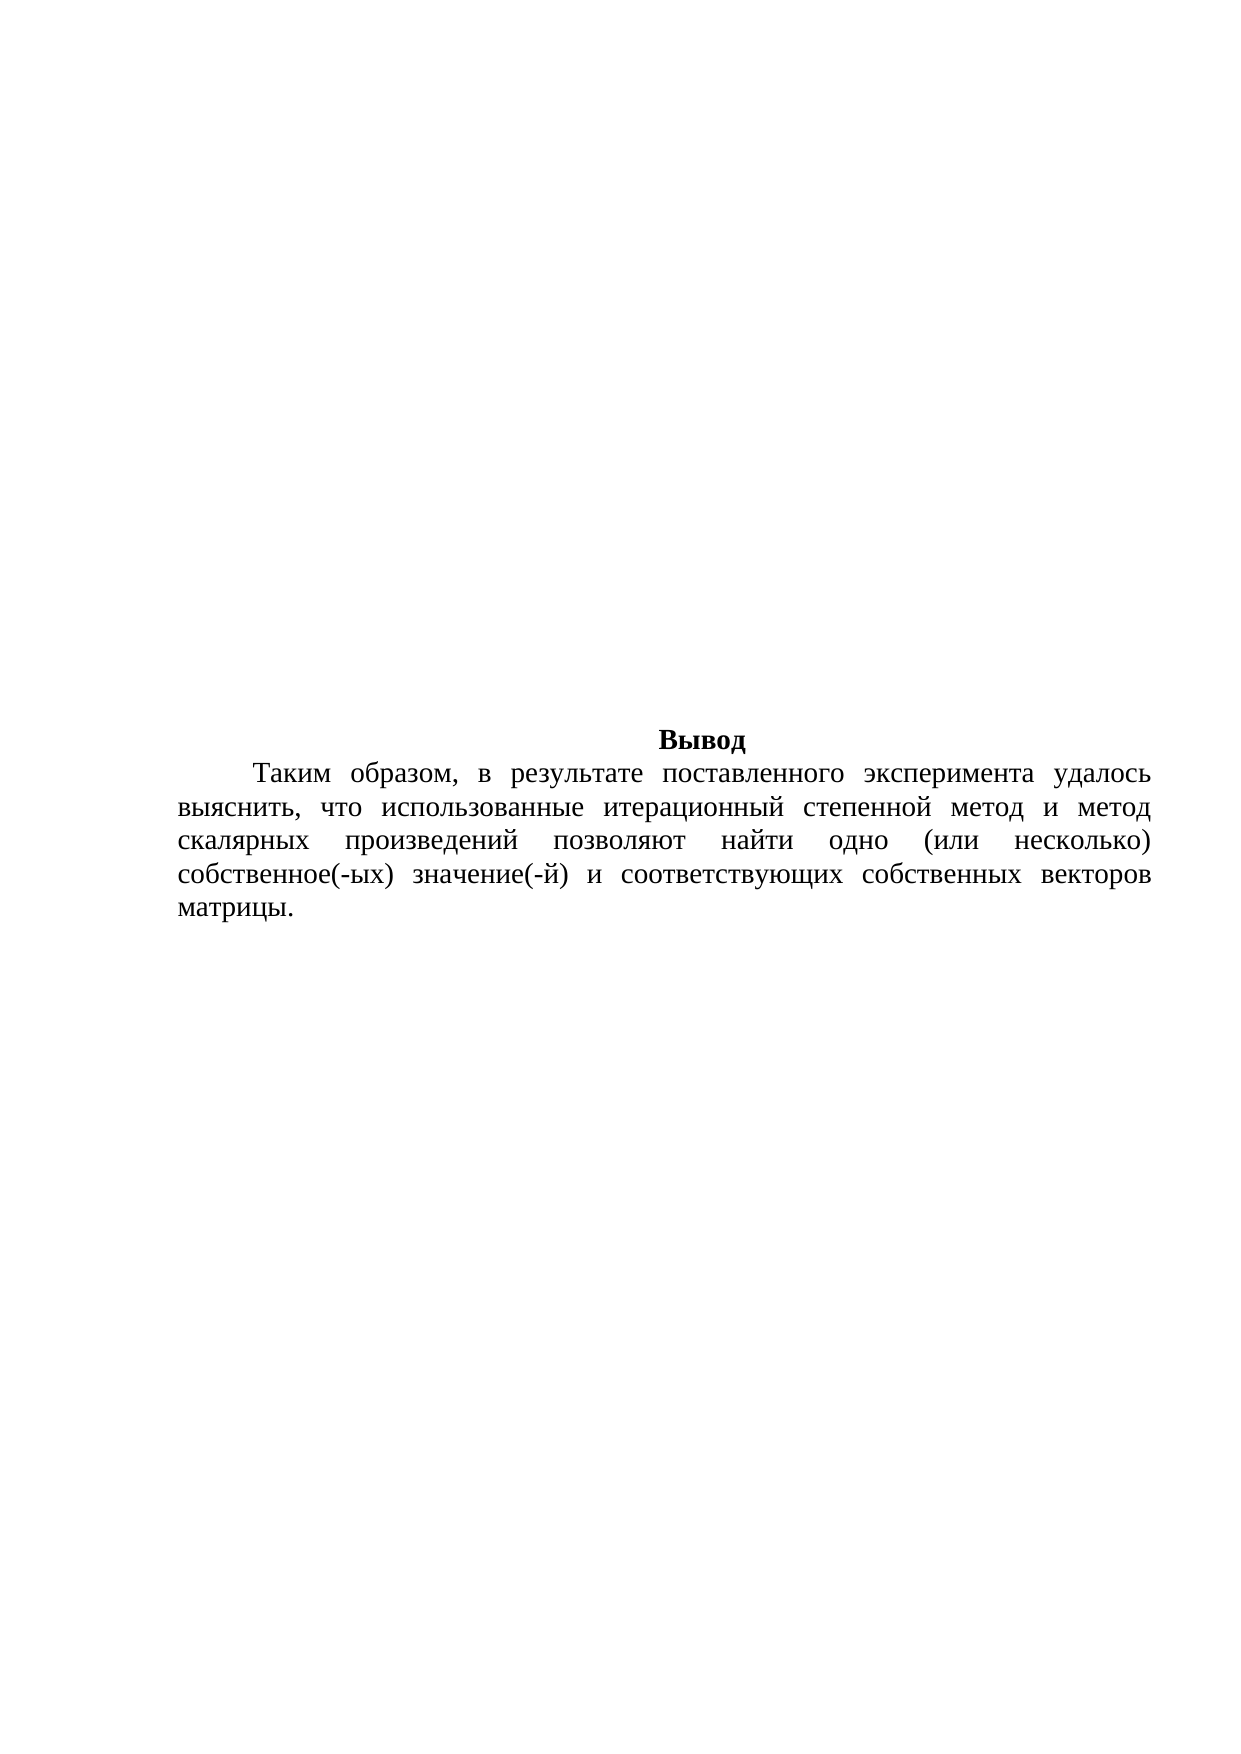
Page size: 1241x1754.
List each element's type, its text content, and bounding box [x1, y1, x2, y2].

list Вывод [252, 722, 1152, 755]
list Таким образом, в результате поставленного эксперимента удалось выяснить, что использованные итерационный степенной метод и метод скалярных произведений позволяют найти одно (или несколько) собственное(-ых) значение(-й) и соответствующих собственных векторов матрицы. [177, 755, 1152, 923]
